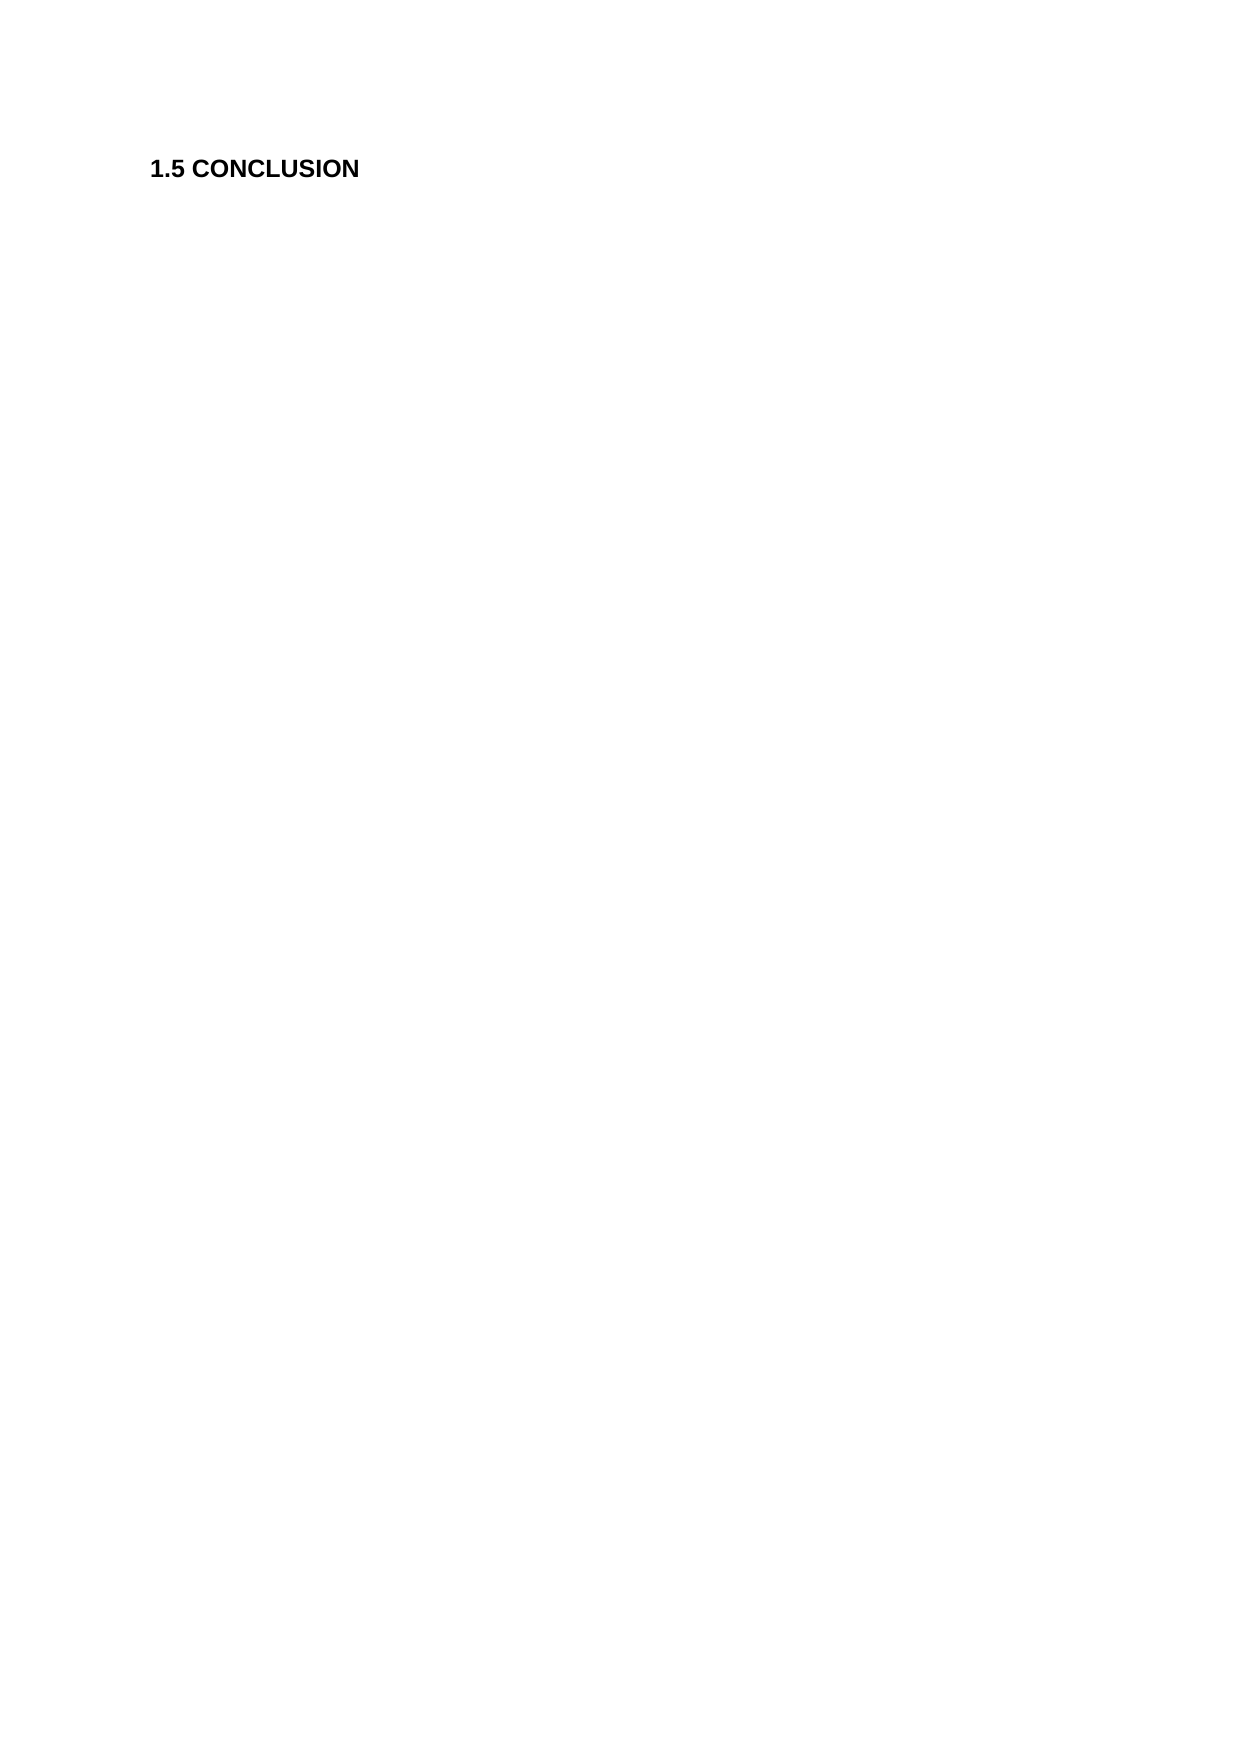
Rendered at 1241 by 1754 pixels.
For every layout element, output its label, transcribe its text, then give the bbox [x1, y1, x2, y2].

subtitle 1.5 CONCLUSION [150, 154, 1090, 183]
